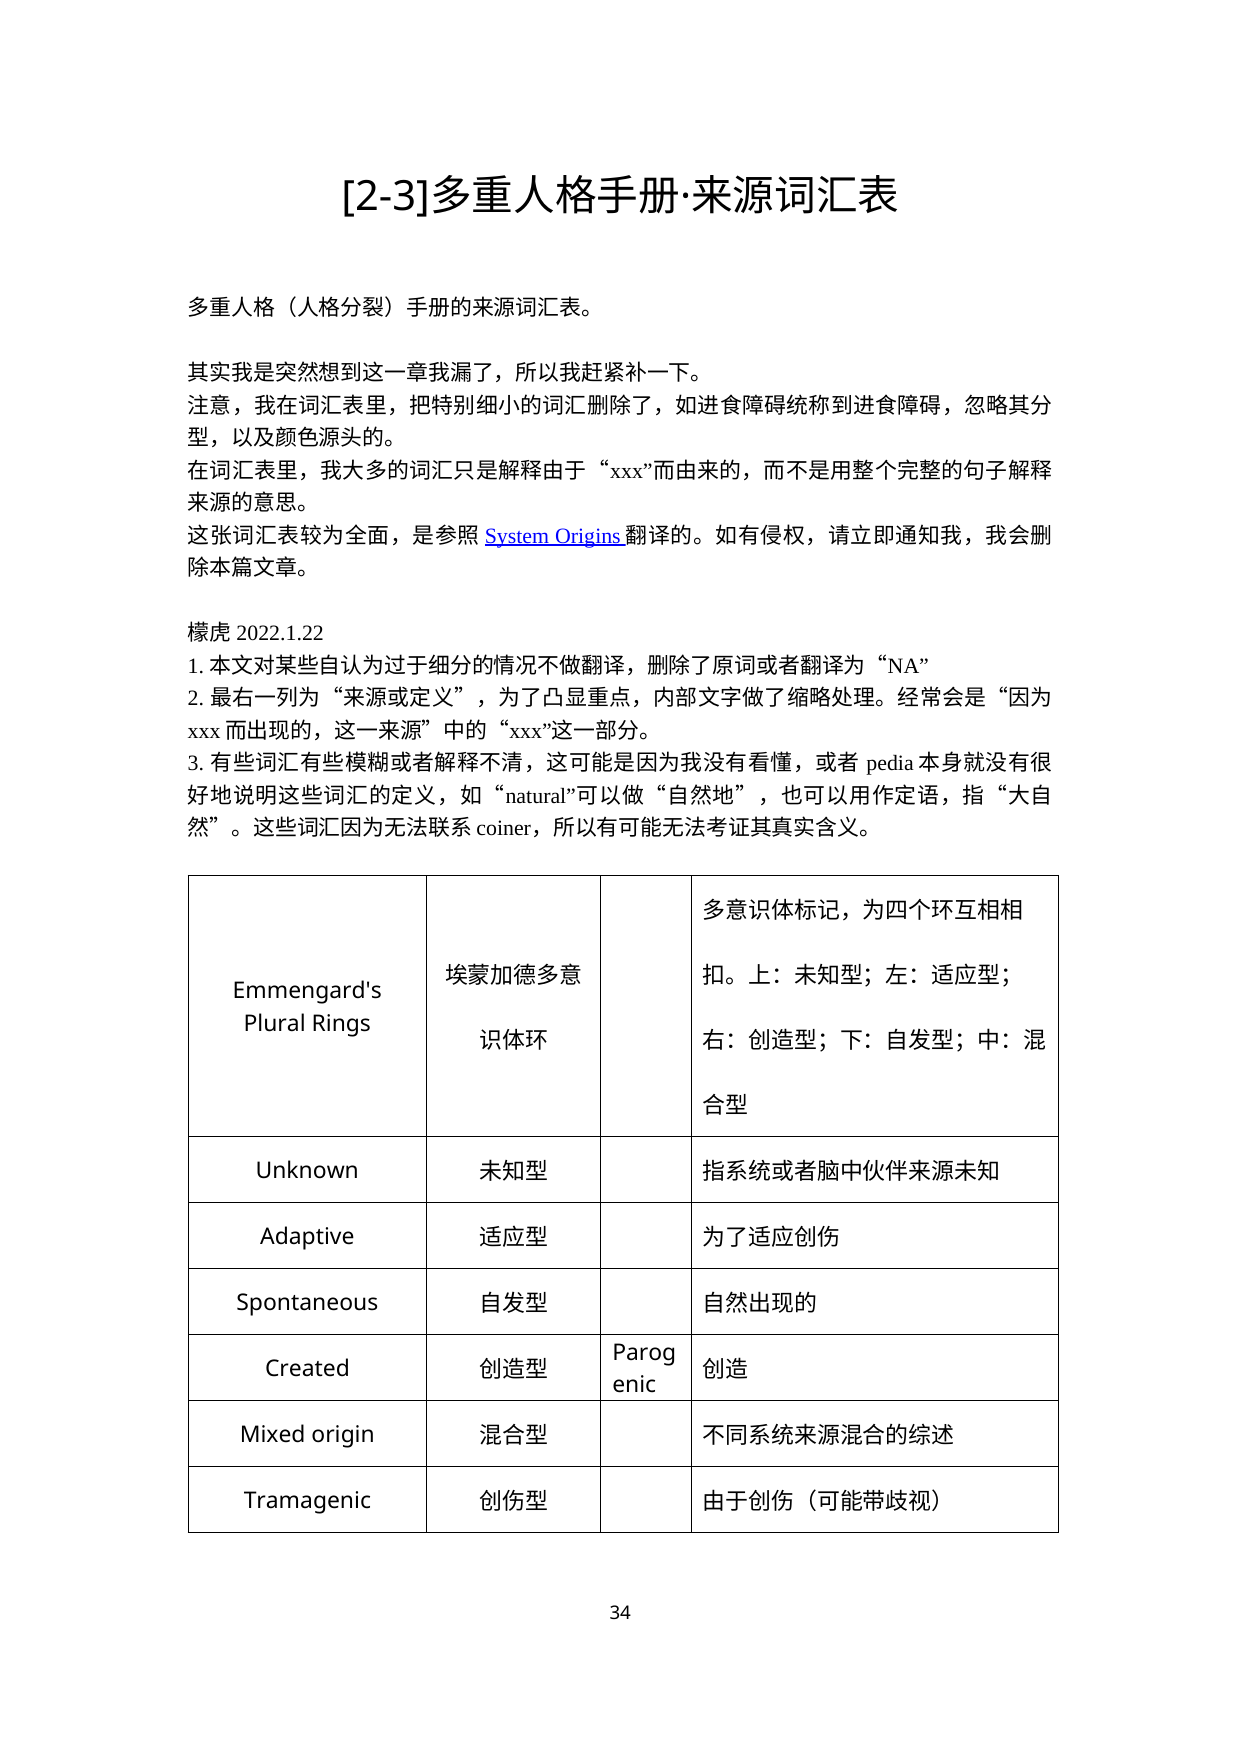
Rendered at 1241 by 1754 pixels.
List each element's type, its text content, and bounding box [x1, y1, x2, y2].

table_cell 不同系统来源混合的综述 [692, 1401, 1058, 1466]
text 1. 本文对某些自认为过于细分的情况不做翻译，删除了原词或者翻译为“NA” [187, 647, 1053, 680]
text 檬虎 2022.1.22 [187, 615, 1053, 647]
table_cell 创造型 [427, 1335, 600, 1400]
text 在词汇表里，我大多的词汇只是解释由于“xxx”而由来的，而不是用整个完整的句子解释来源的意思。 [187, 452, 1053, 517]
table_header Emmengard's Plural Rings [189, 876, 426, 1136]
table_cell [601, 1467, 691, 1532]
table_cell 自发型 [427, 1269, 600, 1334]
table_cell Unknown [189, 1137, 426, 1202]
table_cell 指系统或者脑中伙伴来源未知 [692, 1137, 1058, 1202]
text 注意，我在词汇表里，把特别细小的词汇删除了，如进食障碍统称到进食障碍，忽略其分型，以及颜色源头的。 [187, 387, 1053, 452]
text 多重人格（人格分裂）手册的来源词汇表。 [187, 290, 1053, 322]
text 3. 有些词汇有些模糊或者解释不清，这可能是因为我没有看懂，或者pedia本身就没有很好地说明这些词汇的定义，如“natural”可以做“自然地”，也可以用作定语，指“大自然”。这些词汇因为无法联系coiner，所以有可能无法考证其真实含义。 [187, 745, 1053, 842]
table_cell 由于创伤（可能带歧视） [692, 1467, 1058, 1532]
table_cell Mixed origin [189, 1401, 426, 1466]
table_header [601, 876, 691, 1136]
table_cell 混合型 [427, 1401, 600, 1466]
text 其实我是突然想到这一章我漏了，所以我赶紧补一下。 [187, 355, 1053, 387]
table_cell 适应型 [427, 1203, 600, 1268]
subtitle [2-3]多重人格手册·来源词汇表 [187, 160, 1053, 225]
table_cell 创造 [692, 1335, 1058, 1400]
table_cell 为了适应创伤 [692, 1203, 1058, 1268]
table_cell Adaptive [189, 1203, 426, 1268]
table_cell Created [189, 1335, 426, 1400]
table_cell 创伤型 [427, 1467, 600, 1532]
table_cell Parogenic [601, 1335, 691, 1400]
table_cell [601, 1269, 691, 1334]
text 这张词汇表较为全面，是参照System Origins翻译的。如有侵权，请立即通知我，我会删除本篇文章。 [187, 517, 1053, 582]
table_cell 未知型 [427, 1137, 600, 1202]
table_cell 自然出现的 [692, 1269, 1058, 1334]
table_header 埃蒙加德多意识体环 [427, 876, 600, 1136]
table_cell Spontaneous [189, 1269, 426, 1334]
table_cell [601, 1401, 691, 1466]
text 2. 最右一列为“来源或定义”，为了凸显重点，内部文字做了缩略处理。经常会是“因为xxx而出现的，这一来源”中的“xxx”这一部分。 [187, 680, 1053, 745]
table_cell [601, 1203, 691, 1268]
table_header 多意识体标记，为四个环互相相扣。上：未知型；左：适应型；右：创造型；下：自发型；中：混合型 [692, 876, 1058, 1136]
table_cell Tramagenic [189, 1467, 426, 1532]
table_cell [601, 1137, 691, 1202]
